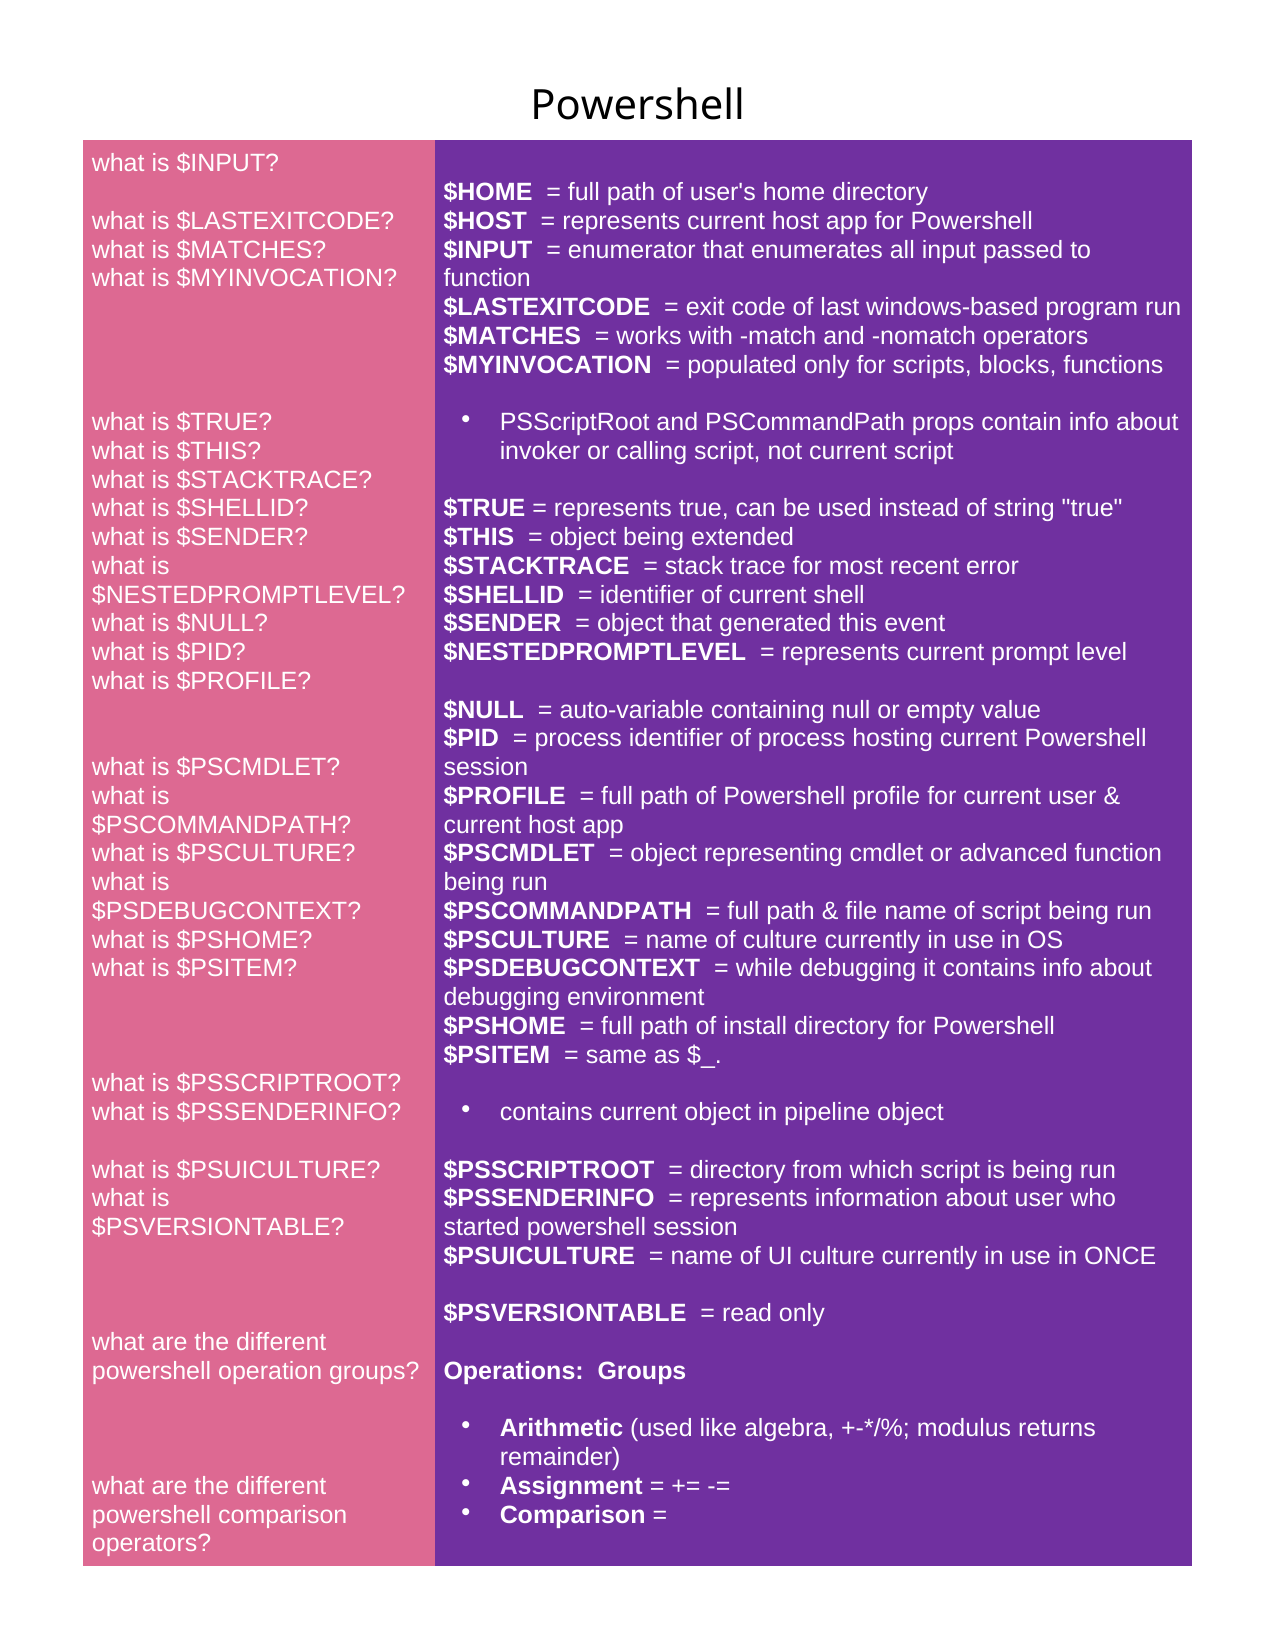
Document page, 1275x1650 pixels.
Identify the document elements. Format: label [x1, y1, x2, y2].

table_header [75, 132, 1200, 1574]
